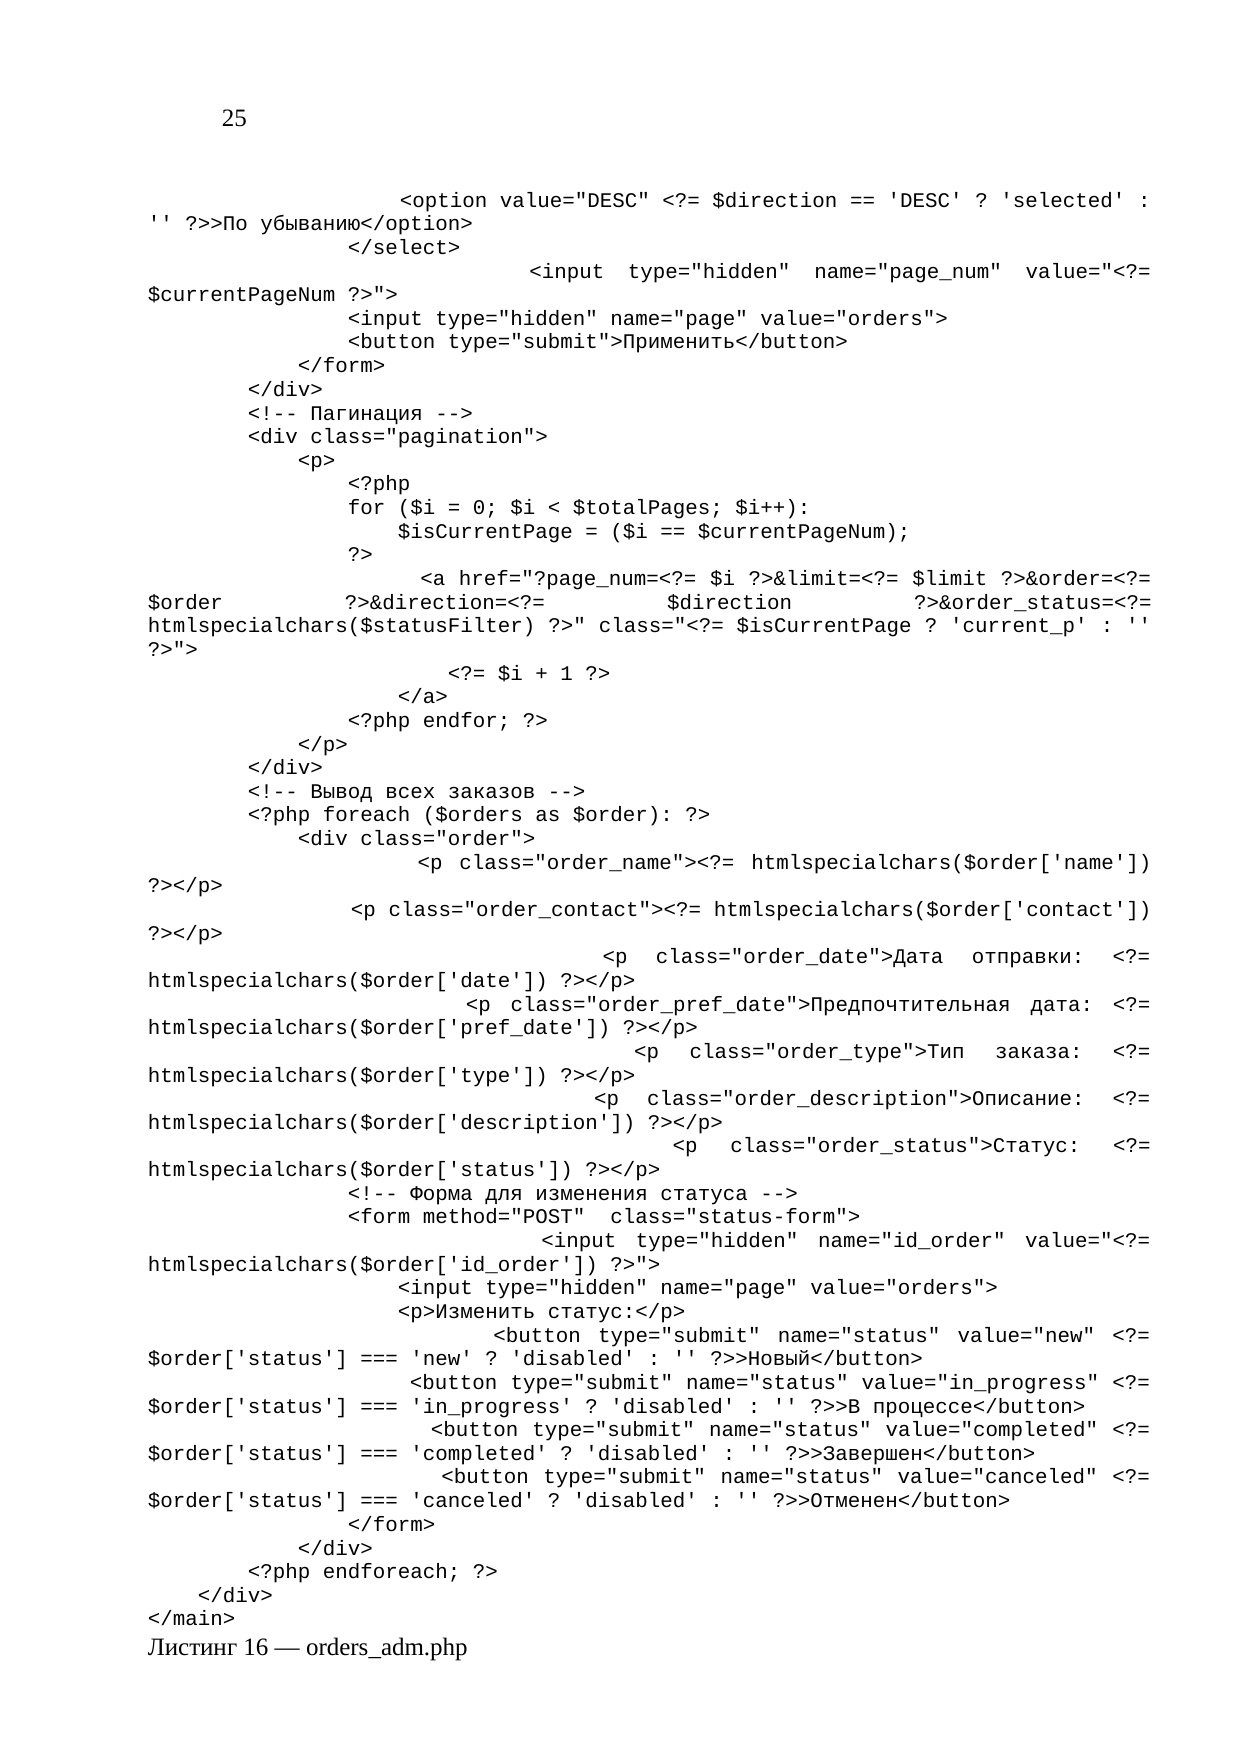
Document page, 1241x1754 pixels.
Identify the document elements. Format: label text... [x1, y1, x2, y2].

text <div class="order"> [148, 828, 1152, 852]
text </form> [148, 1514, 1152, 1537]
text <button type="submit" name="status" value="in_progress" <?= $order['status'] === 'in_progress' ? 'disabled' : '' ?>>В процессе</button> [148, 1372, 1152, 1419]
text <form method="POST" class="status-form"> [148, 1206, 1152, 1230]
text <p class="order_contact"><?= htmlspecialchars($order['contact']) ?></p> [148, 899, 1152, 946]
text <div class="pagination"> [148, 426, 1152, 450]
text </div> [148, 1585, 1152, 1608]
text <input type="hidden" name="id_order" value="<?= htmlspecialchars($order['id_order']) ?>"> [148, 1230, 1152, 1277]
text </div> [148, 757, 1152, 781]
text </p> [148, 733, 1152, 757]
text </form> [148, 355, 1152, 379]
text </div> [148, 1537, 1152, 1561]
text <input type="hidden" name="page" value="orders"> [148, 1277, 1152, 1301]
text </select> [148, 237, 1152, 261]
text <p>Изменить статус:</p> [148, 1301, 1152, 1325]
text <p class="order_date">Дата отправки: <?= htmlspecialchars($order['date']) ?></p> [148, 946, 1152, 994]
text <!-- Вывод всех заказов --> [148, 781, 1152, 804]
text <?php endforeach; ?> [148, 1561, 1152, 1585]
text <button type="submit" name="status" value="canceled" <?= $order['status'] === 'canceled' ? 'disabled' : '' ?>>Отменен</button> [148, 1467, 1152, 1514]
text <!-- Пагинация --> [148, 402, 1152, 426]
text <button type="submit" name="status" value="new" <?= $order['status'] === 'new' ? 'disabled' : '' ?>>Новый</button> [148, 1325, 1152, 1372]
text orders_adm.php [148, 1632, 1152, 1661]
text <option value="DESC" <?= $direction == 'DESC' ? 'selected' : '' ?>>По убыванию</option> [148, 190, 1152, 237]
text <p class="order_name"><?= htmlspecialchars($order['name']) ?></p> [148, 852, 1152, 899]
text for ($i = 0; $i < $totalPages; $i++): [148, 497, 1152, 521]
text <p class="order_status">Статус: <?= htmlspecialchars($order['status']) ?></p> [148, 1136, 1152, 1183]
text </div> [148, 379, 1152, 402]
text <?= $i + 1 ?> [148, 663, 1152, 686]
text </main> [148, 1608, 1152, 1632]
text <!-- Форма для изменения статуса --> [148, 1183, 1152, 1206]
text <?php foreach ($orders as $order): ?> [148, 804, 1152, 828]
text <p class="order_description">Описание: <?= htmlspecialchars($order['description']) ?></p> [148, 1088, 1152, 1136]
text <p class="order_type">Тип заказа: <?= htmlspecialchars($order['type']) ?></p> [148, 1041, 1152, 1088]
text <p> [148, 450, 1152, 473]
text $isCurrentPage = ($i == $currentPageNum); [148, 521, 1152, 544]
text <input type="hidden" name="page_num" value="<?= $currentPageNum ?>"> [148, 261, 1152, 308]
text <a href="?page_num=<?= $i ?>&limit=<?= $limit ?>&order=<?= $order ?>&direction=<?= $direction ?>&order_status=<?= htmlspecialchars($statusFilter) ?>" class="<?= $isCurrentPage ? 'current_p' : '' ?>"> [148, 568, 1152, 663]
text </a> [148, 686, 1152, 710]
text <?php [148, 473, 1152, 497]
text <p class="order_pref_date">Предпочтительная дата: <?= htmlspecialchars($order['pref_date']) ?></p> [148, 994, 1152, 1041]
text <input type="hidden" name="page" value="orders"> [148, 308, 1152, 332]
text <?php endfor; ?> [148, 710, 1152, 733]
text <button type="submit">Применить</button> [148, 332, 1152, 355]
text ?> [148, 544, 1152, 568]
text <button type="submit" name="status" value="completed" <?= $order['status'] === 'completed' ? 'disabled' : '' ?>>Завершен</button> [148, 1419, 1152, 1467]
